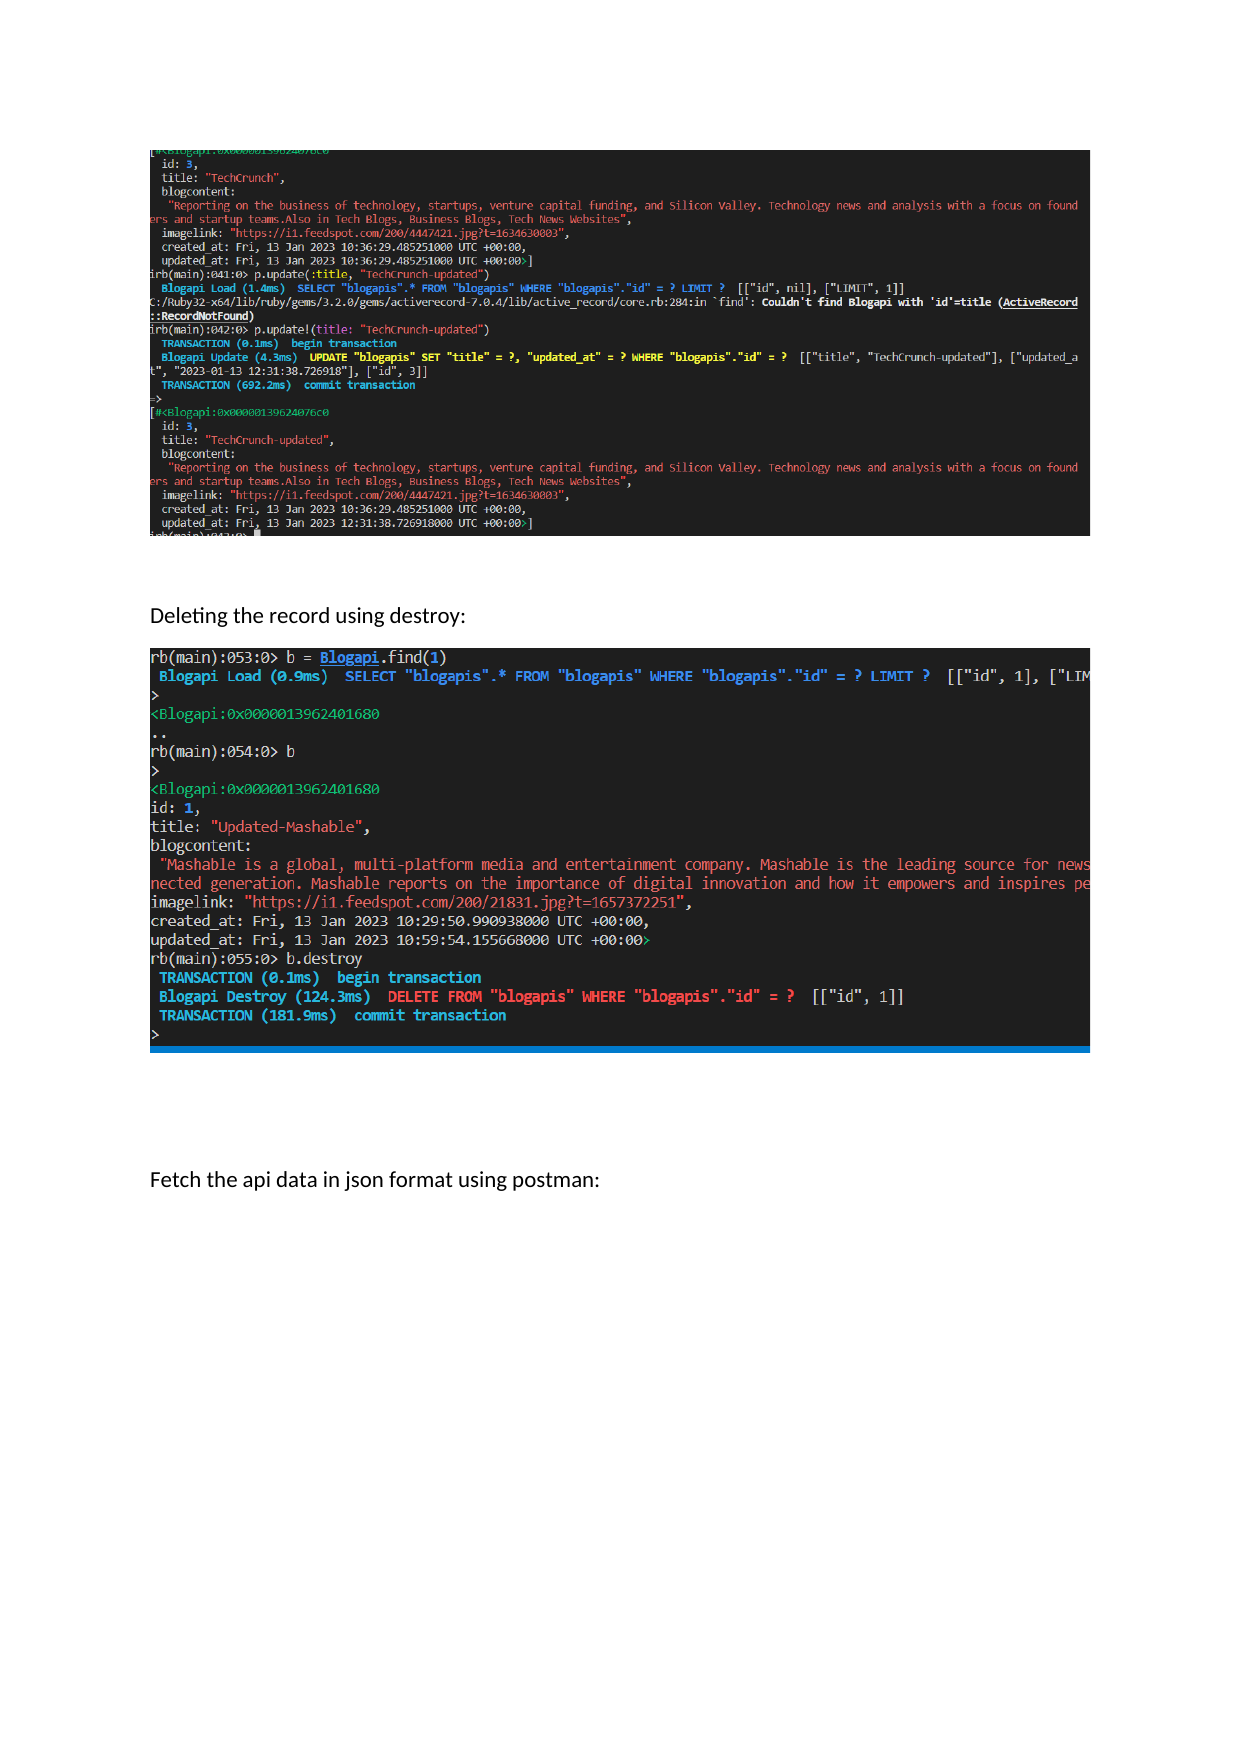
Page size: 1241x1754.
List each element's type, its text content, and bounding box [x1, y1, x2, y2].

text Deleting the record using destroy: [150, 601, 1090, 629]
picture [150, 648, 1091, 1053]
text Fetch the api data in json format using postman: [150, 1165, 1090, 1193]
picture [150, 150, 1091, 536]
